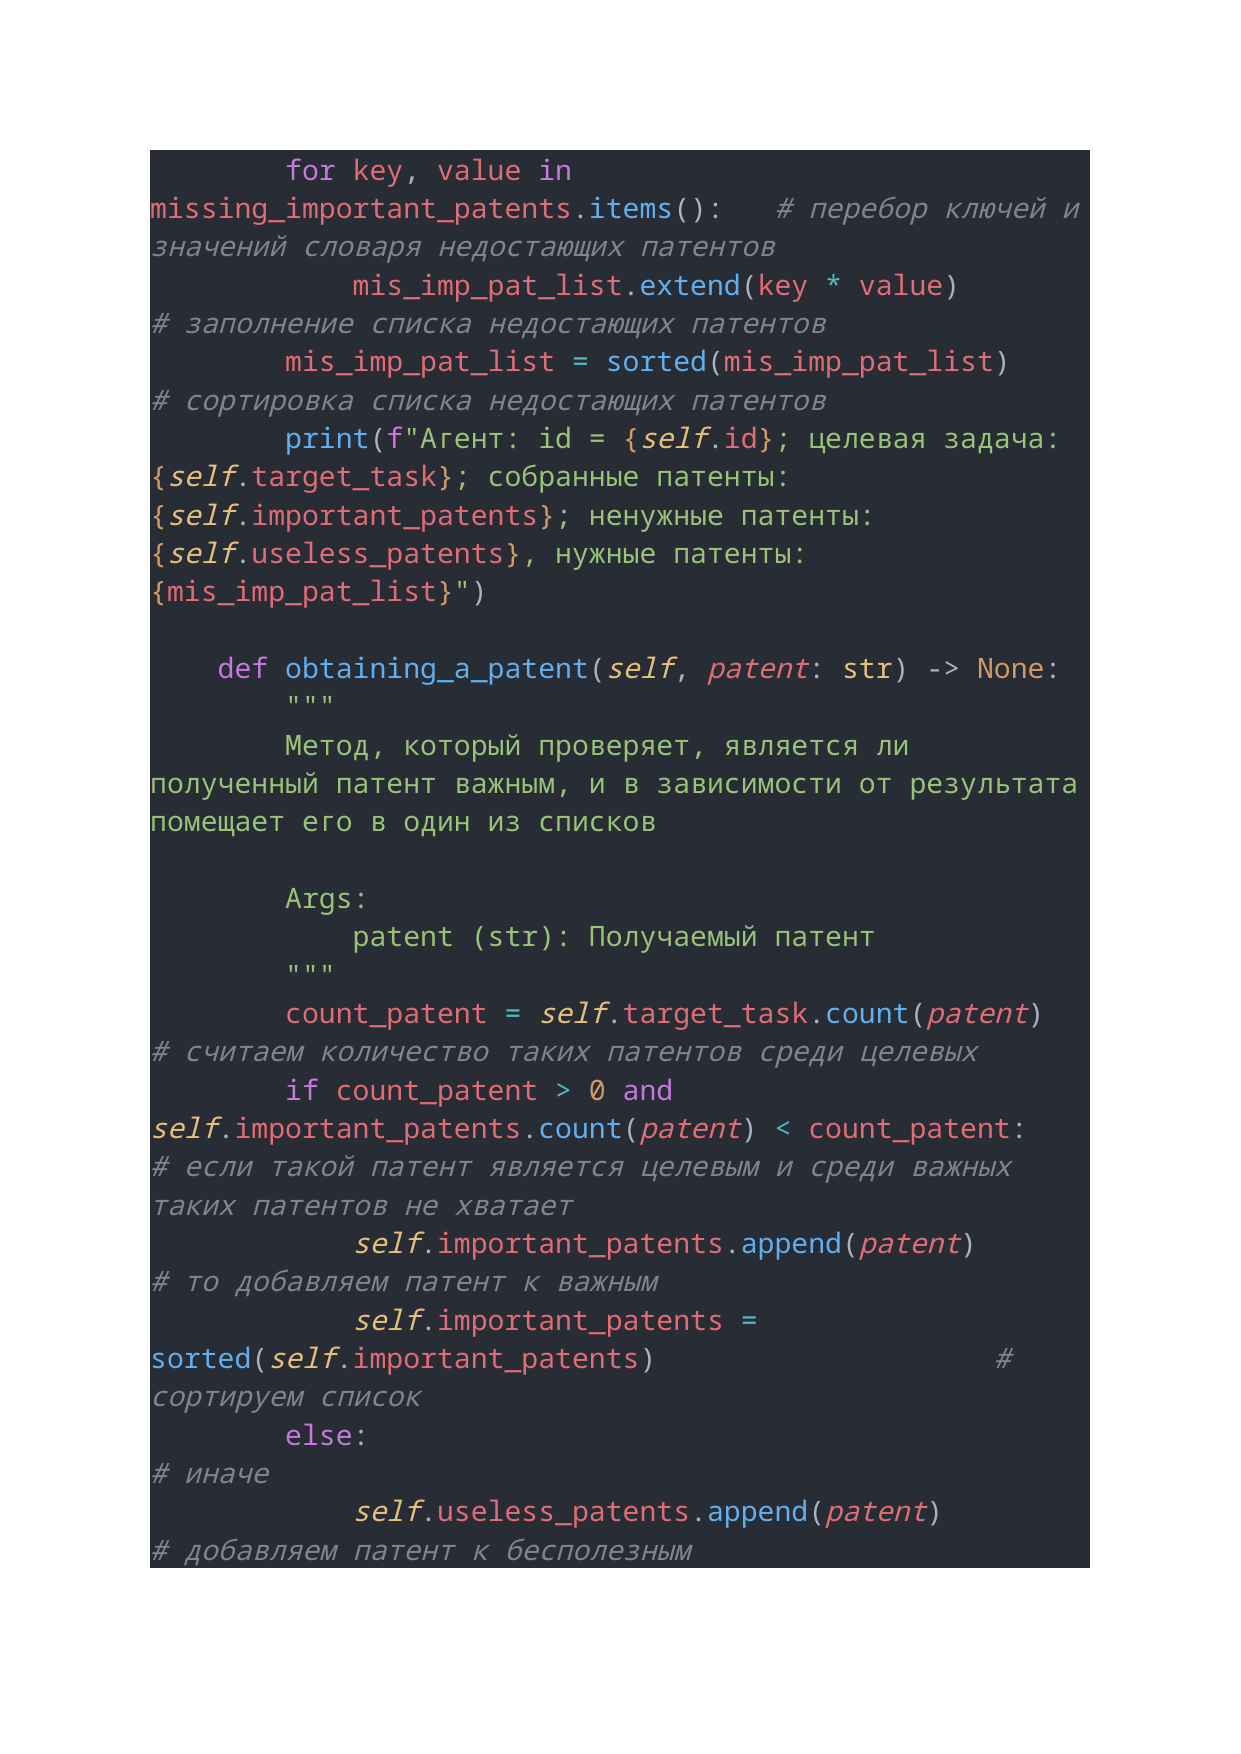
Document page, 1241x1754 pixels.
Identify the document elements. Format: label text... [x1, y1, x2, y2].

text Args: [150, 878, 1090, 917]
text print(f"Агент: id = {self.id}; целевая задача: {self.target_task}; собранные патенты: {self.important_patents}; ненужные патенты: {self.useless_patents}, нужные патенты: {mis_imp_pat_list}") [150, 418, 1090, 610]
text for key, value in missing_important_patents.items(): # перебор ключей и значений словаря недостающих патентов [150, 150, 1090, 265]
text mis_imp_pat_list.extend(key * value) # заполнение списка недостающих патентов [150, 265, 1090, 342]
text """ [150, 955, 1090, 993]
text mis_imp_pat_list = sorted(mis_imp_pat_list) # сортировка списка недостающих патентов [150, 342, 1090, 418]
text if count_patent > 0 and self.important_patents.count(patent) < count_patent: # если такой патент является целевым и среди важных таких патентов не хватает [150, 1070, 1090, 1223]
text def obtaining_a_patent(self, patent: str) -> None: [150, 648, 1090, 687]
text self.important_patents = sorted(self.important_patents) # сортируем список [150, 1300, 1090, 1415]
text patent (str): Получаемый патент [150, 917, 1090, 955]
text count_patent = self.target_task.count(patent) # считаем количество таких патентов среди целевых [150, 993, 1090, 1070]
text self.important_patents.append(patent) # то добавляем патент к важным [150, 1223, 1090, 1300]
text self.useless_patents.append(patent) # добавляем патент к бесполезным [150, 1492, 1090, 1568]
text else: # иначе [150, 1415, 1090, 1492]
text Метод, который проверяет, является ли полученный патент важным, и в зависимости от результата помещает его в один из списков [150, 725, 1090, 840]
text """ [150, 687, 1090, 725]
